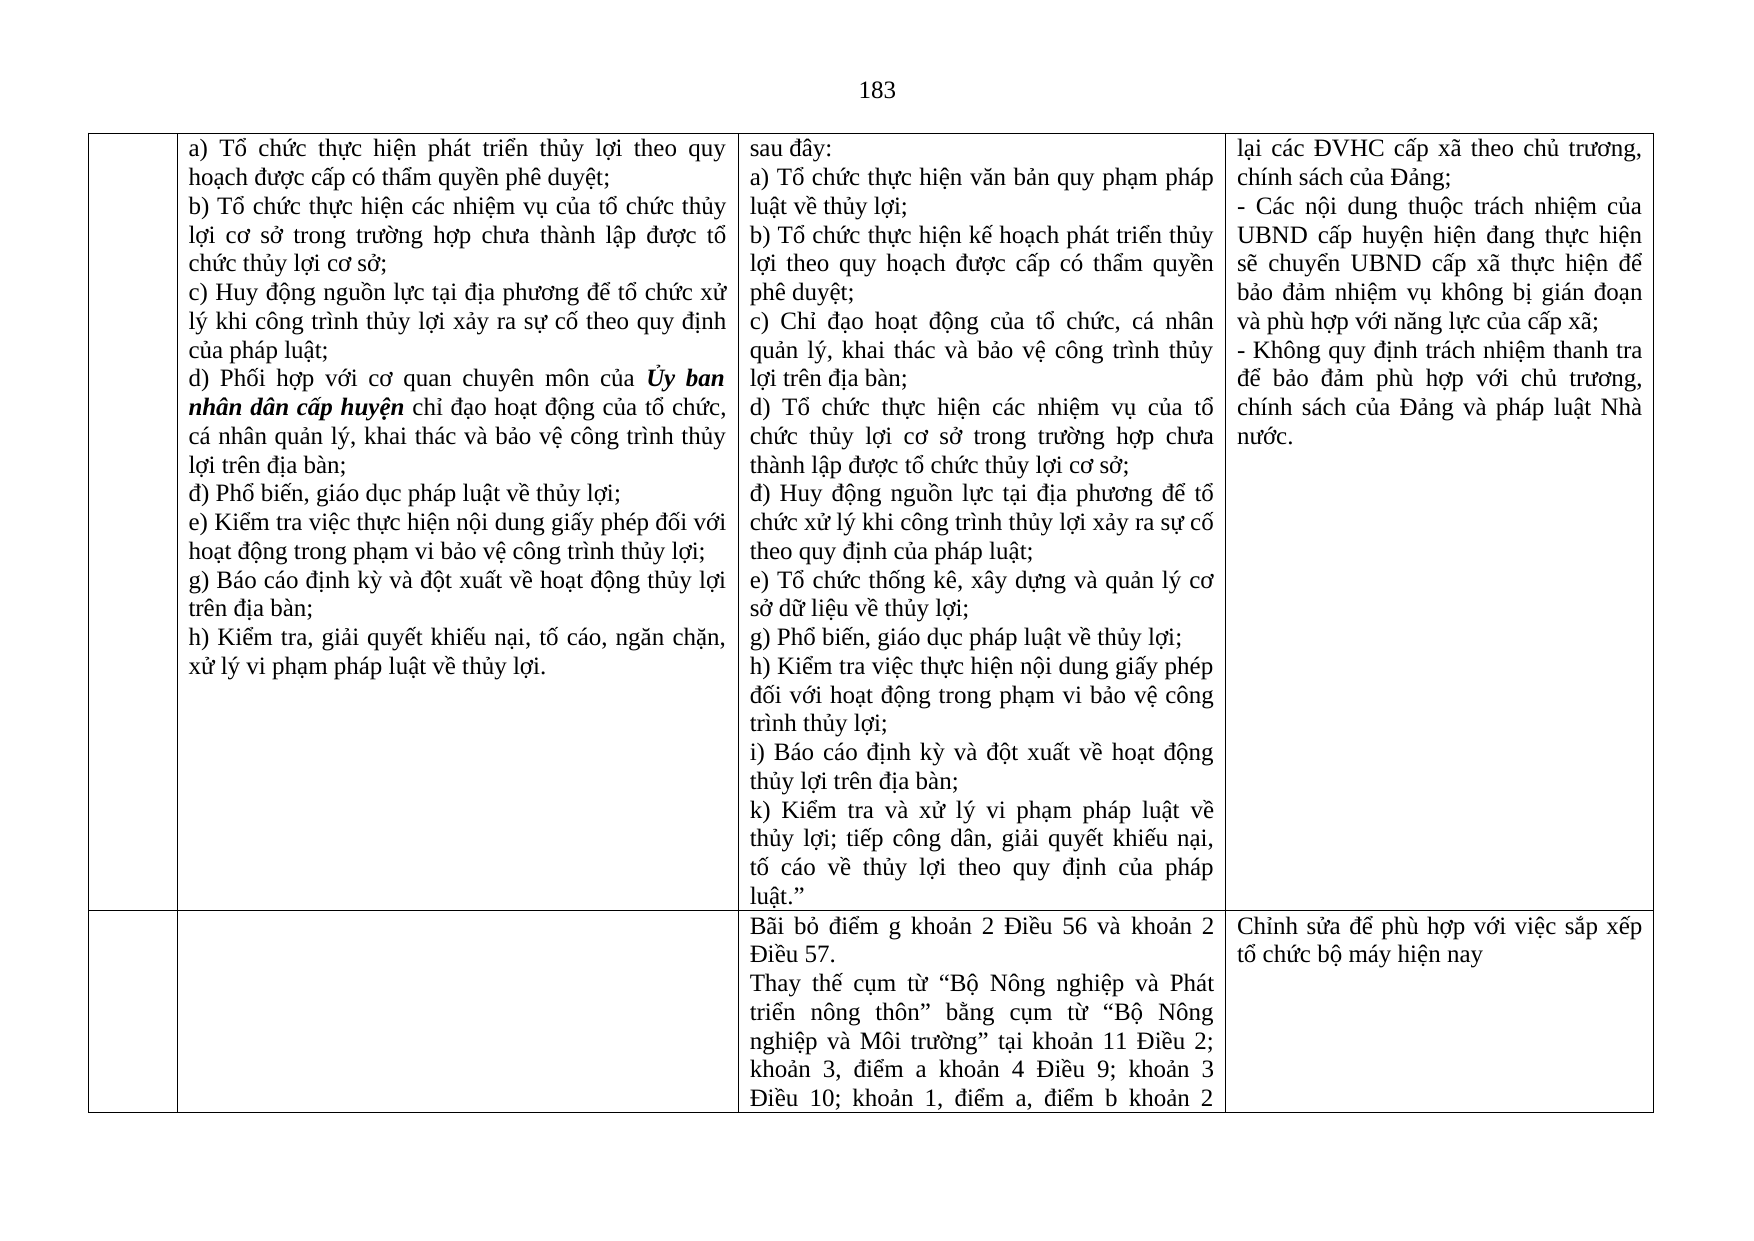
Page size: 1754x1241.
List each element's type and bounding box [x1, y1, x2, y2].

table_cell [178, 911, 738, 1112]
table_cell [739, 134, 1225, 910]
table_cell [178, 134, 738, 910]
table_cell [1226, 134, 1653, 910]
table_cell [1226, 911, 1653, 1112]
table_cell [89, 911, 177, 1112]
table_cell [739, 911, 1225, 1112]
table_cell [89, 134, 177, 910]
